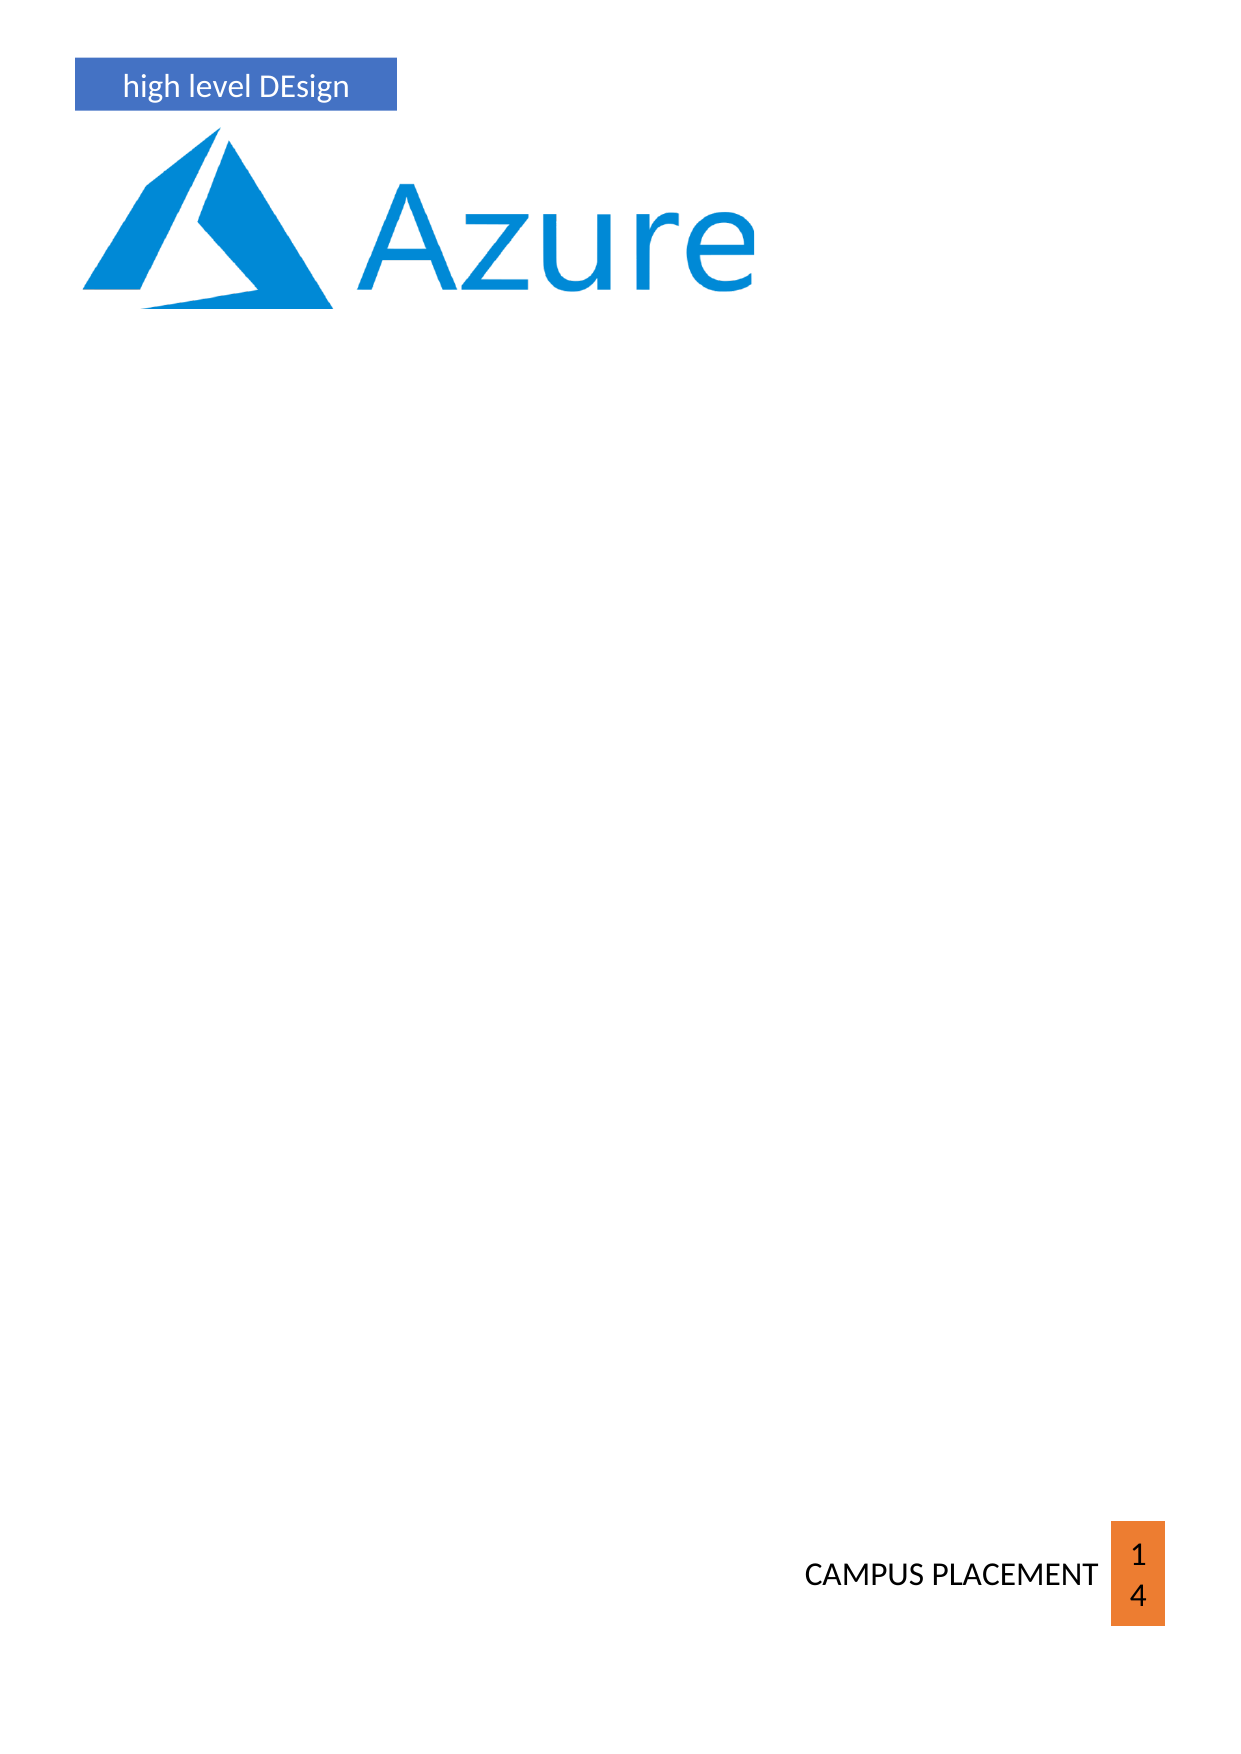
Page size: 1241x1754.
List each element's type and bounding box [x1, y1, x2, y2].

picture [82, 127, 755, 309]
